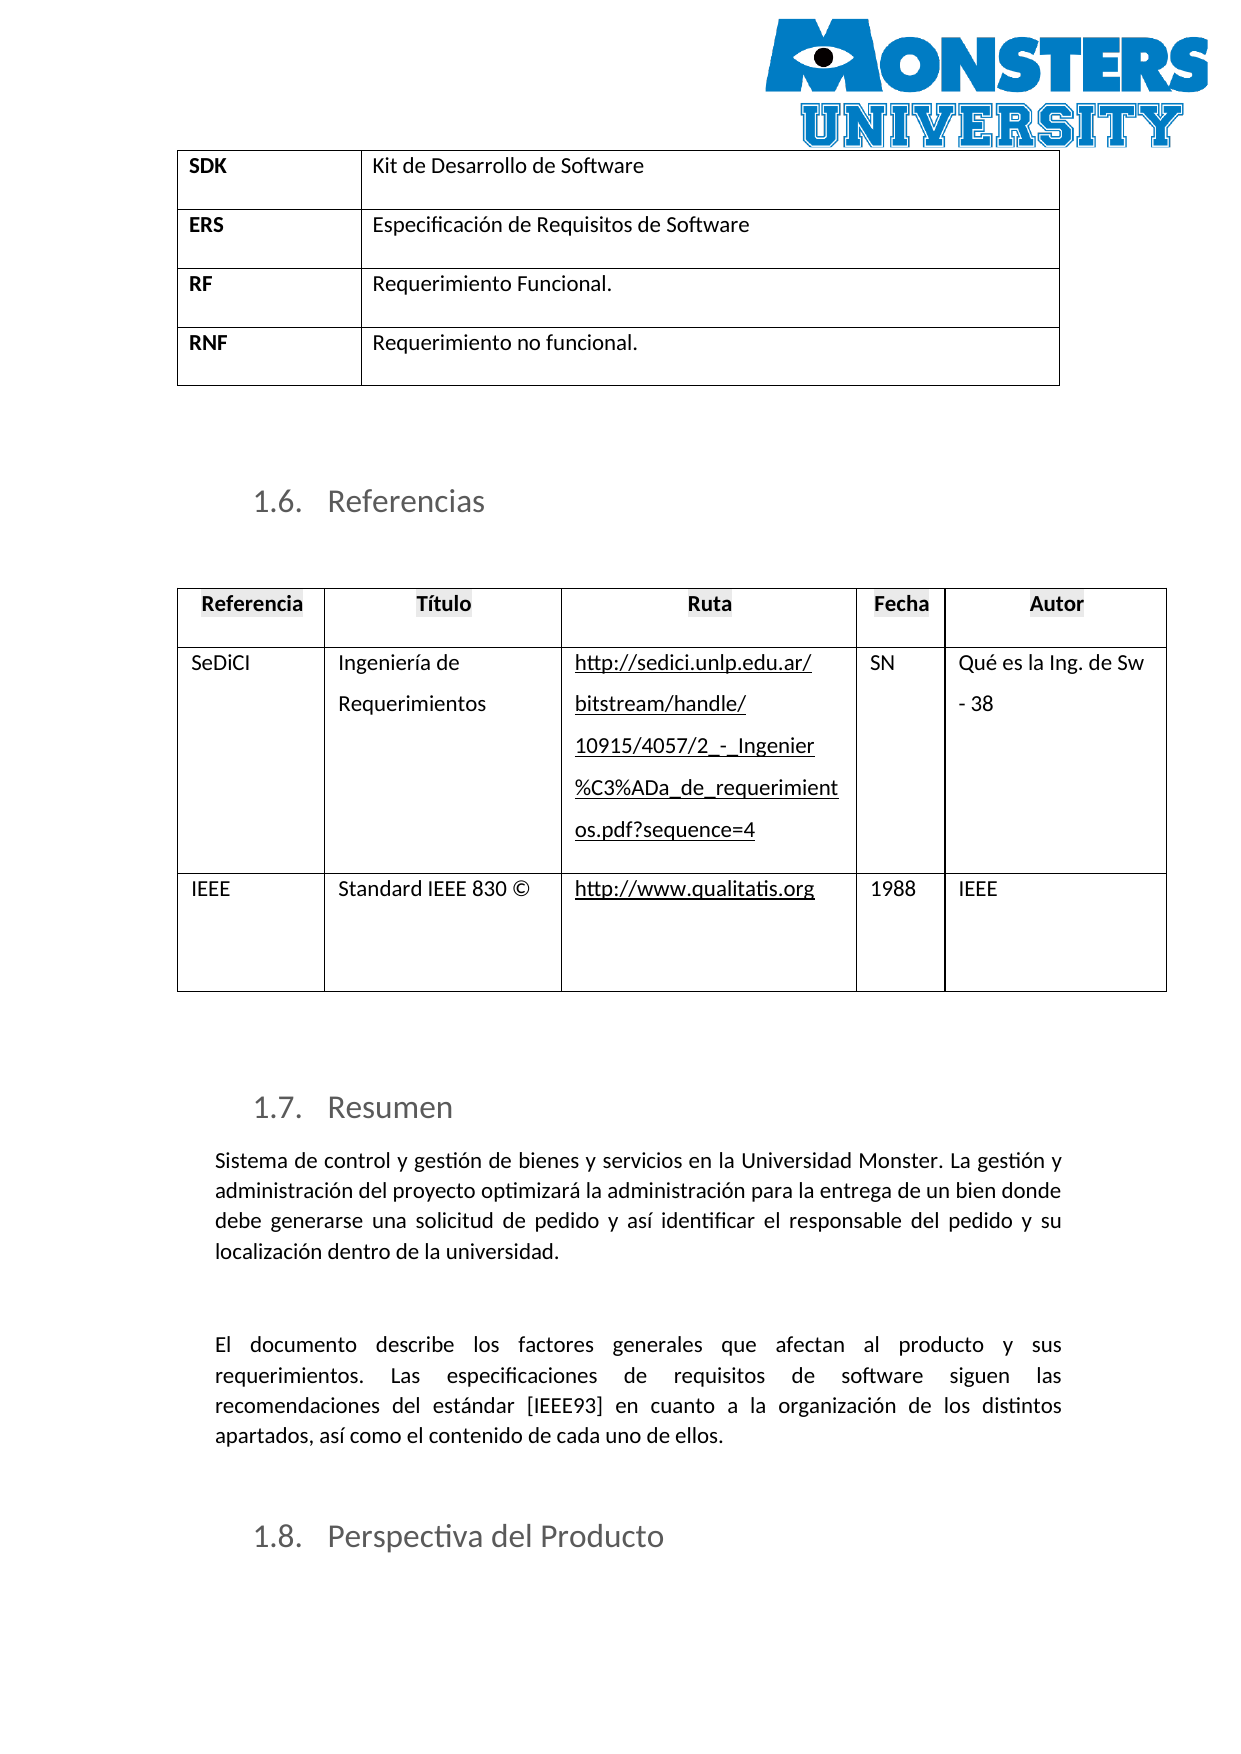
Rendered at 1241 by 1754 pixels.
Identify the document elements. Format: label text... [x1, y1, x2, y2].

subtitle Referencias [252, 480, 1063, 521]
table_cell RNF [178, 328, 361, 385]
table_cell IEEE [178, 874, 324, 991]
table_cell ERS [178, 210, 361, 268]
table_header Ruta [562, 589, 856, 647]
table_cell Kit de Desarrollo de Software [362, 151, 1059, 209]
subtitle Resumen [252, 1086, 1063, 1126]
table_header Título [325, 589, 561, 647]
text Sistema de control y gestión de bienes y servicios en la Universidad Monster. La gestión y administración del proyecto optimizará la administración para la entrega de un bien donde debe generarse una solicitud de pedido y así identificar el responsable del pedido y su localización dentro de la universidad. [215, 1146, 1063, 1265]
table_cell Requerimiento no funcional. [362, 328, 1059, 385]
table_cell Ingeniería de Requerimientos [325, 648, 561, 873]
table_cell SDK [178, 151, 361, 209]
table_cell 1988 [857, 874, 944, 991]
table_header Referencia [178, 589, 324, 647]
subtitle Perspectiva del Producto [252, 1515, 1063, 1556]
table_cell Qué es la Ing. de Sw - 38 [946, 648, 1166, 873]
table_cell http://www.qualitatis.org [562, 874, 856, 991]
table_header Fecha [857, 589, 944, 647]
table_cell Standard IEEE 830 © [325, 874, 561, 991]
table_cell http://sedici.unlp.edu.ar/bitstream/handle/10915/4057/2_-_Ingenier%C3%ADa_de_requerimientos.pdf?sequence=4 [562, 648, 856, 873]
table_cell SN [857, 648, 944, 873]
table_cell Requerimiento Funcional. [362, 269, 1059, 327]
table_cell Especificación de Requisitos de Software [362, 210, 1059, 268]
table_header Autor [946, 589, 1166, 647]
table_cell IEEE [946, 874, 1166, 991]
picture [764, 18, 1208, 147]
table_cell RF [178, 269, 361, 327]
text El documento describe los factores generales que afectan al producto y sus requerimientos. Las especificaciones de requisitos de software siguen las recomendaciones del estándar [IEEE93] en cuanto a la organización de los distintos apartados, así como el contenido de cada uno de ellos. [215, 1331, 1063, 1449]
table_cell SeDiCI [178, 648, 324, 873]
